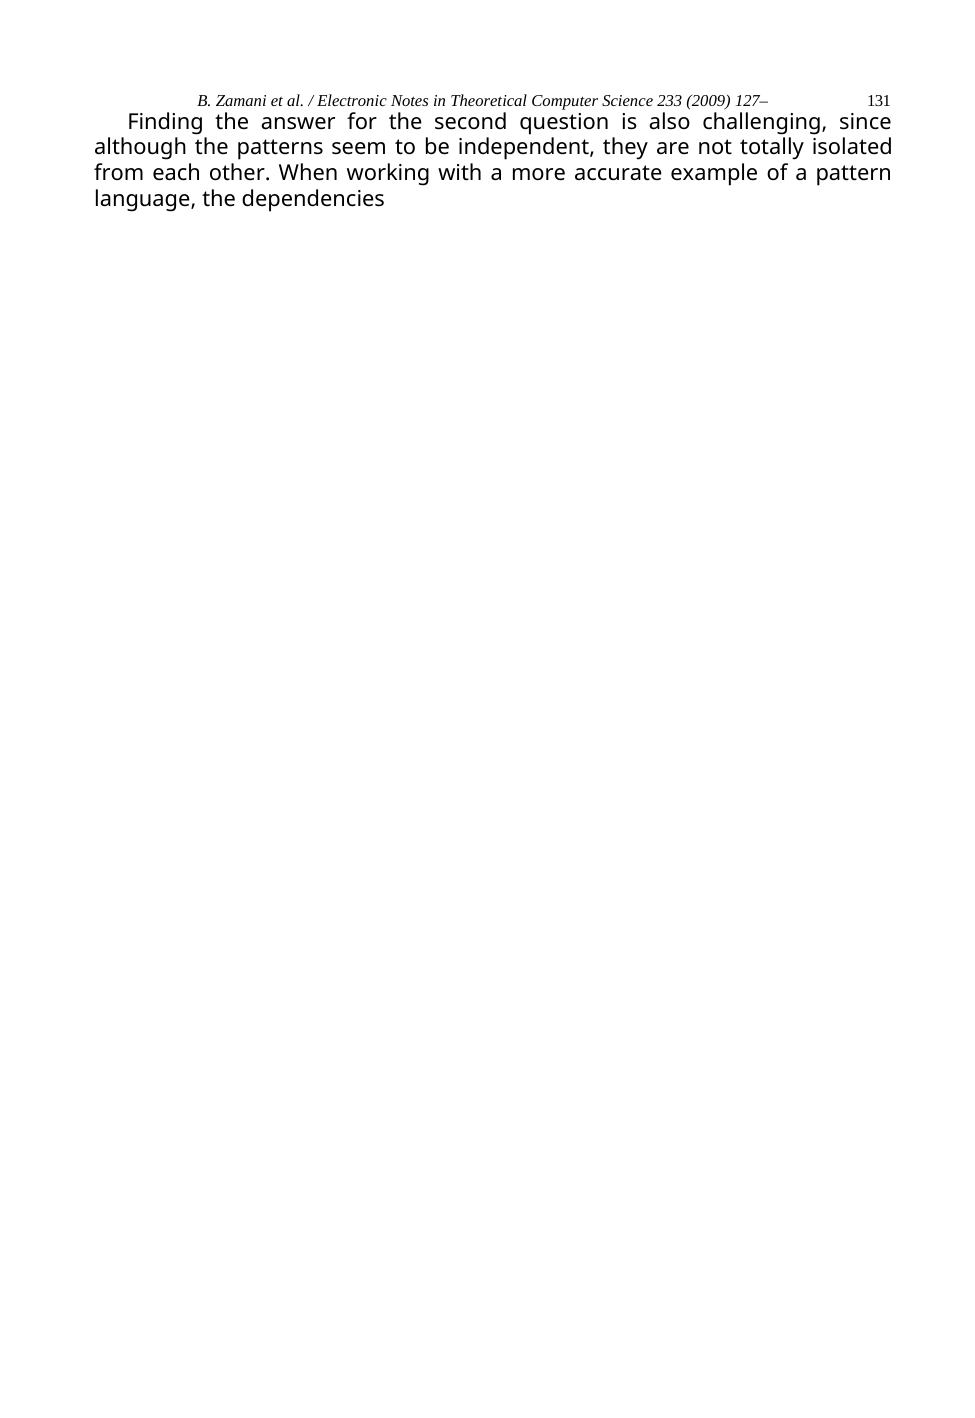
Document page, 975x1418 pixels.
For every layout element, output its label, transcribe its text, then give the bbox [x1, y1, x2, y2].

text Finding the answer for the second question is also challenging, since although the patterns seem to be independent, they are not totally isolated from each other. When working with a more accurate example of a pattern language, the dependencies [94, 108, 892, 213]
